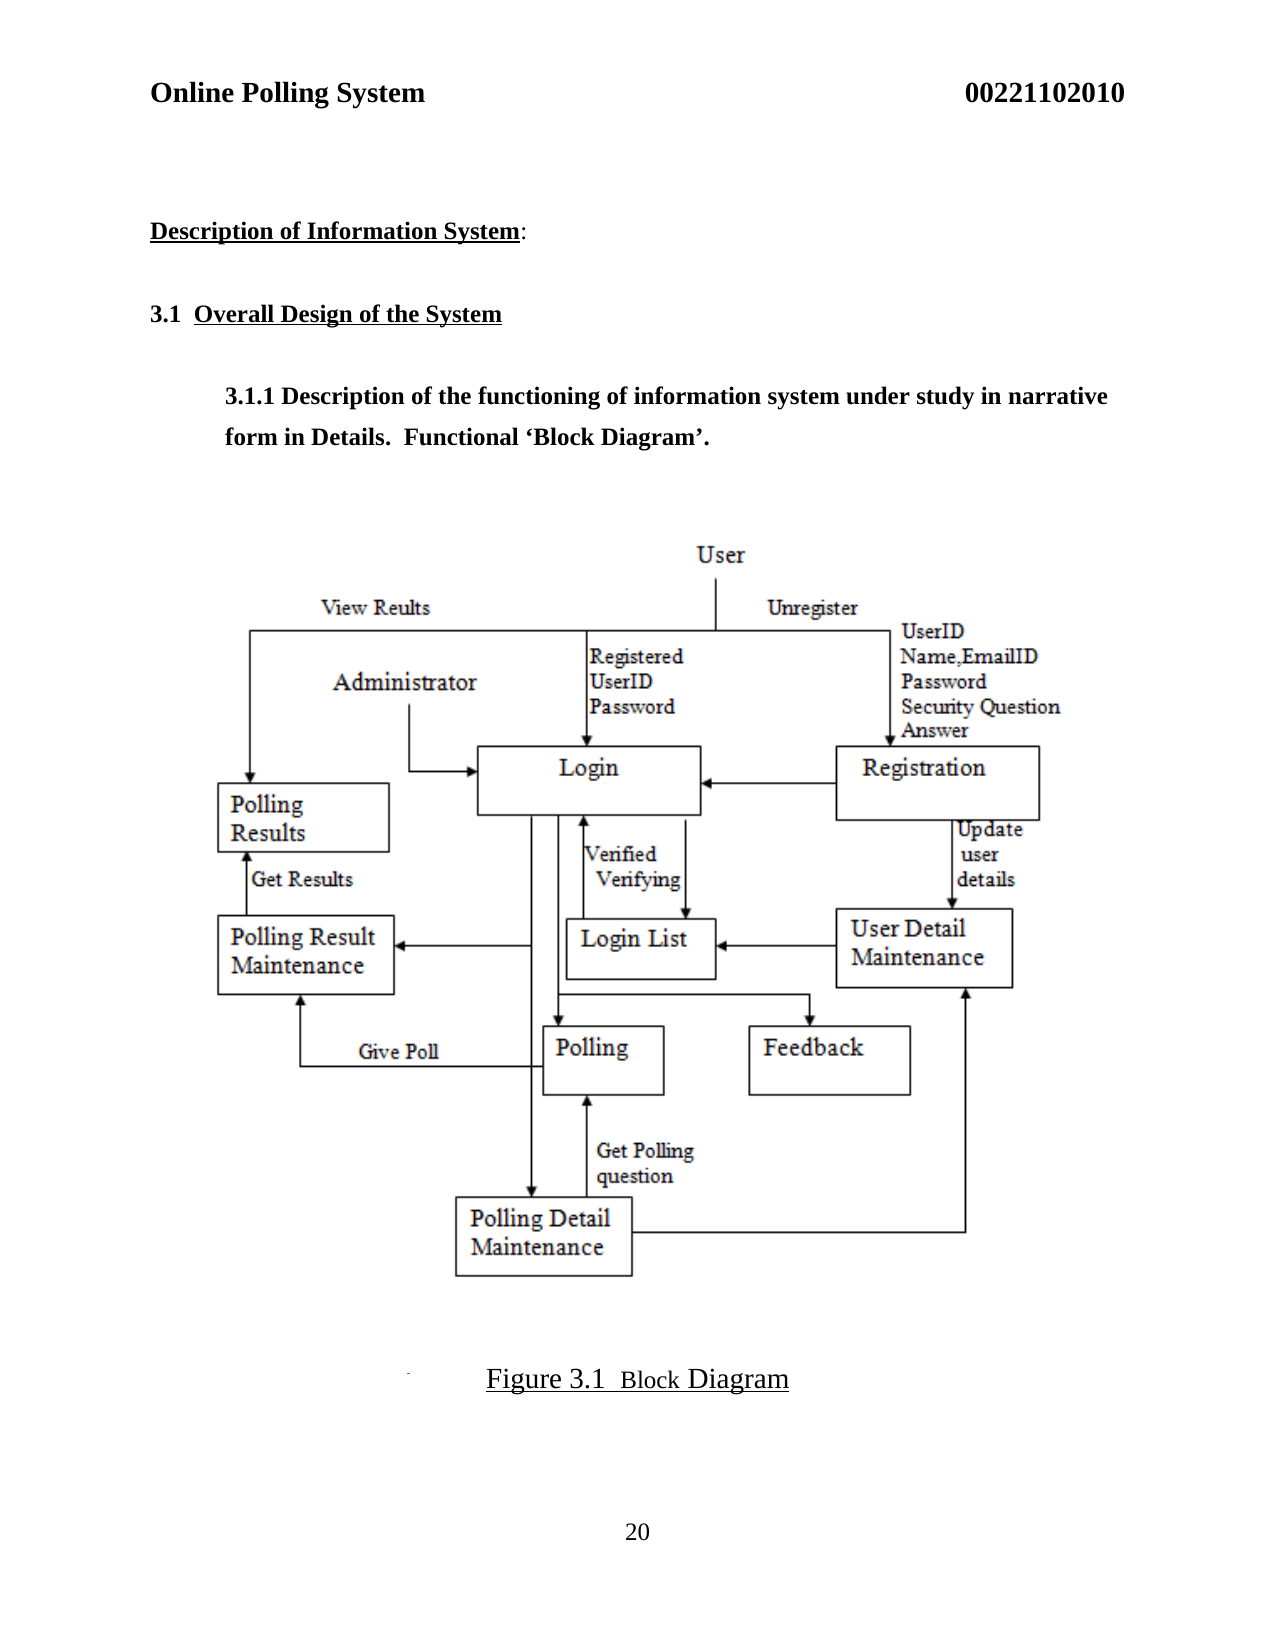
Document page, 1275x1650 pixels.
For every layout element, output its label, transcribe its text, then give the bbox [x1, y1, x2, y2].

text 3.1 Overall Design of the System [150, 299, 1125, 327]
text 3.1.1 Description of the functioning of information system under study in narrative [225, 381, 1125, 410]
text form in Details. Functional ‘Block Diagram’. [225, 422, 1125, 451]
text Description of Information System: [150, 216, 1125, 245]
text Figure 3.1 Block Diagram [150, 1361, 1125, 1395]
picture [169, 505, 1106, 1308]
